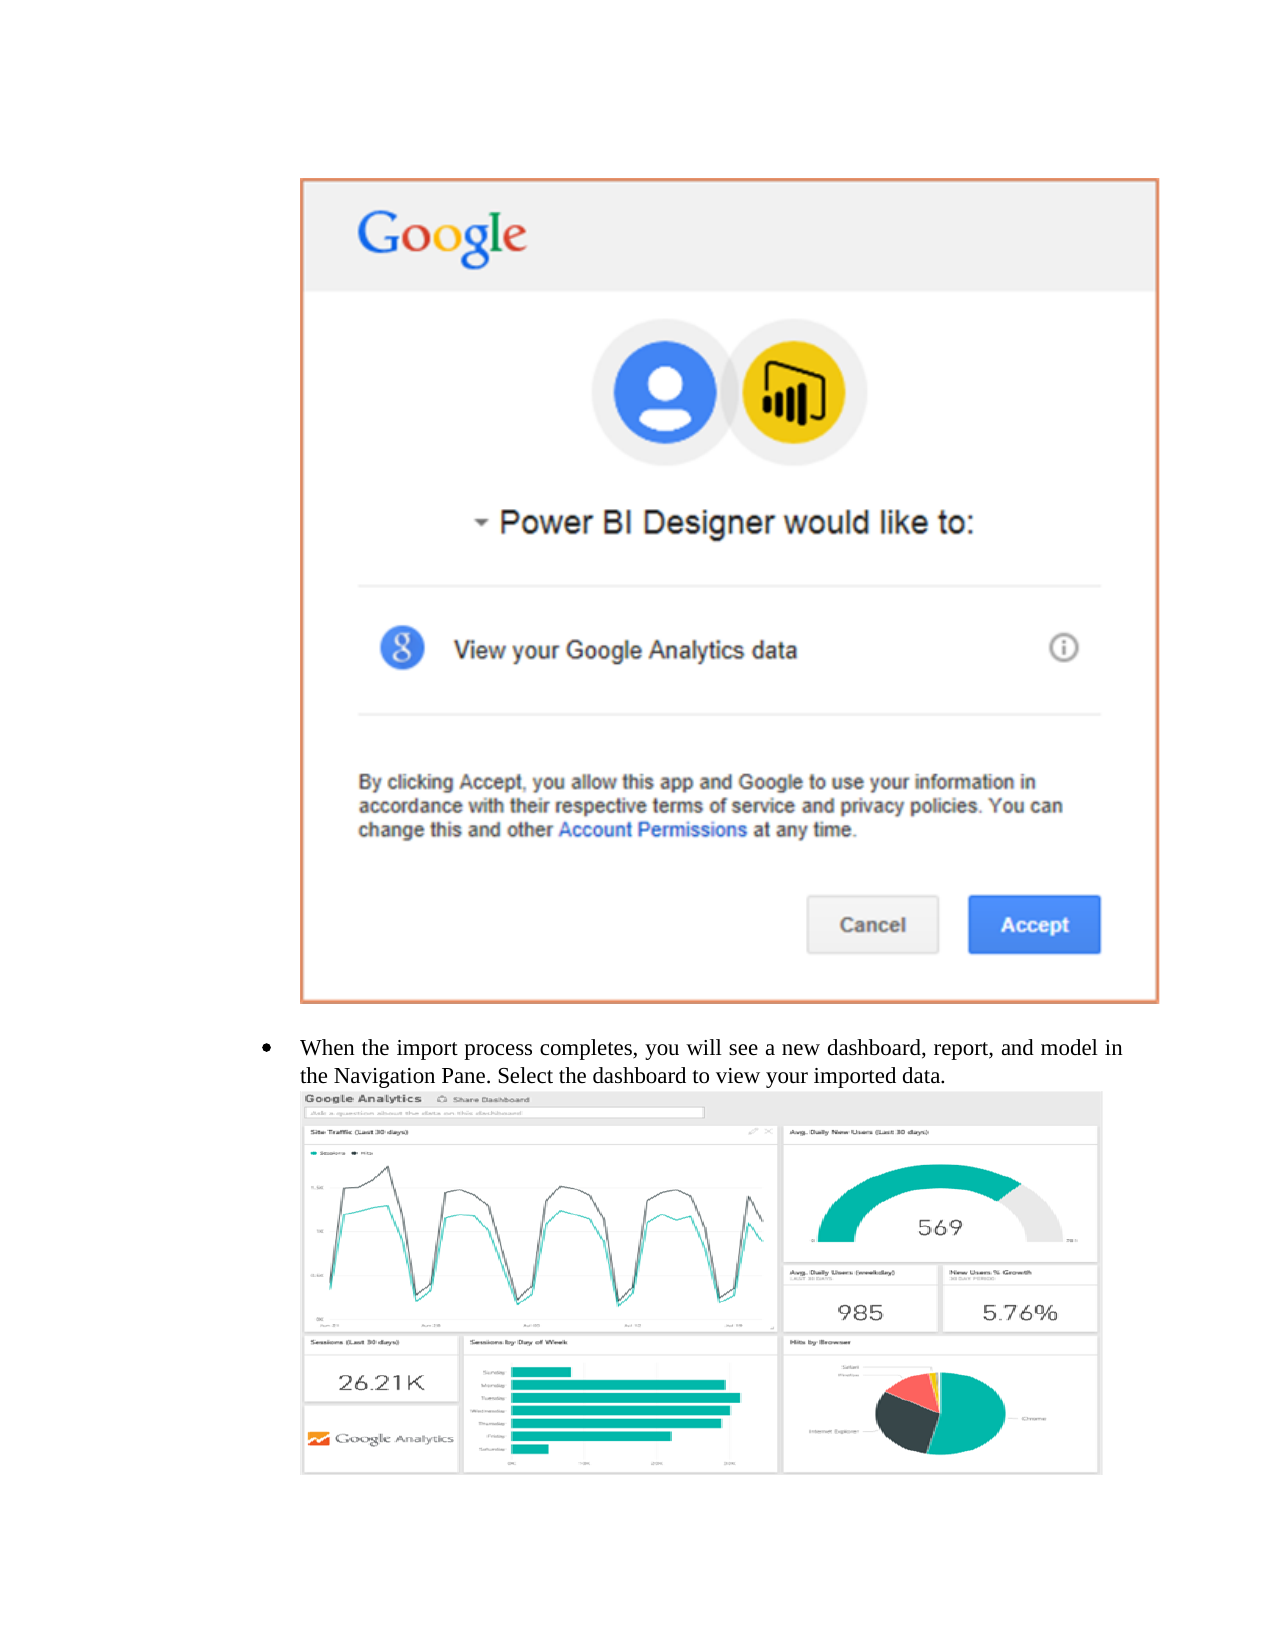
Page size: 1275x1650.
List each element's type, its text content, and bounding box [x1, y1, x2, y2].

list When the import process completes, you will see a new dashboard, report, and model in the Navigation Pane. Select the dashboard to view your imported data. [262, 1034, 1125, 1089]
picture [300, 178, 1160, 1004]
picture [300, 1091, 1103, 1475]
